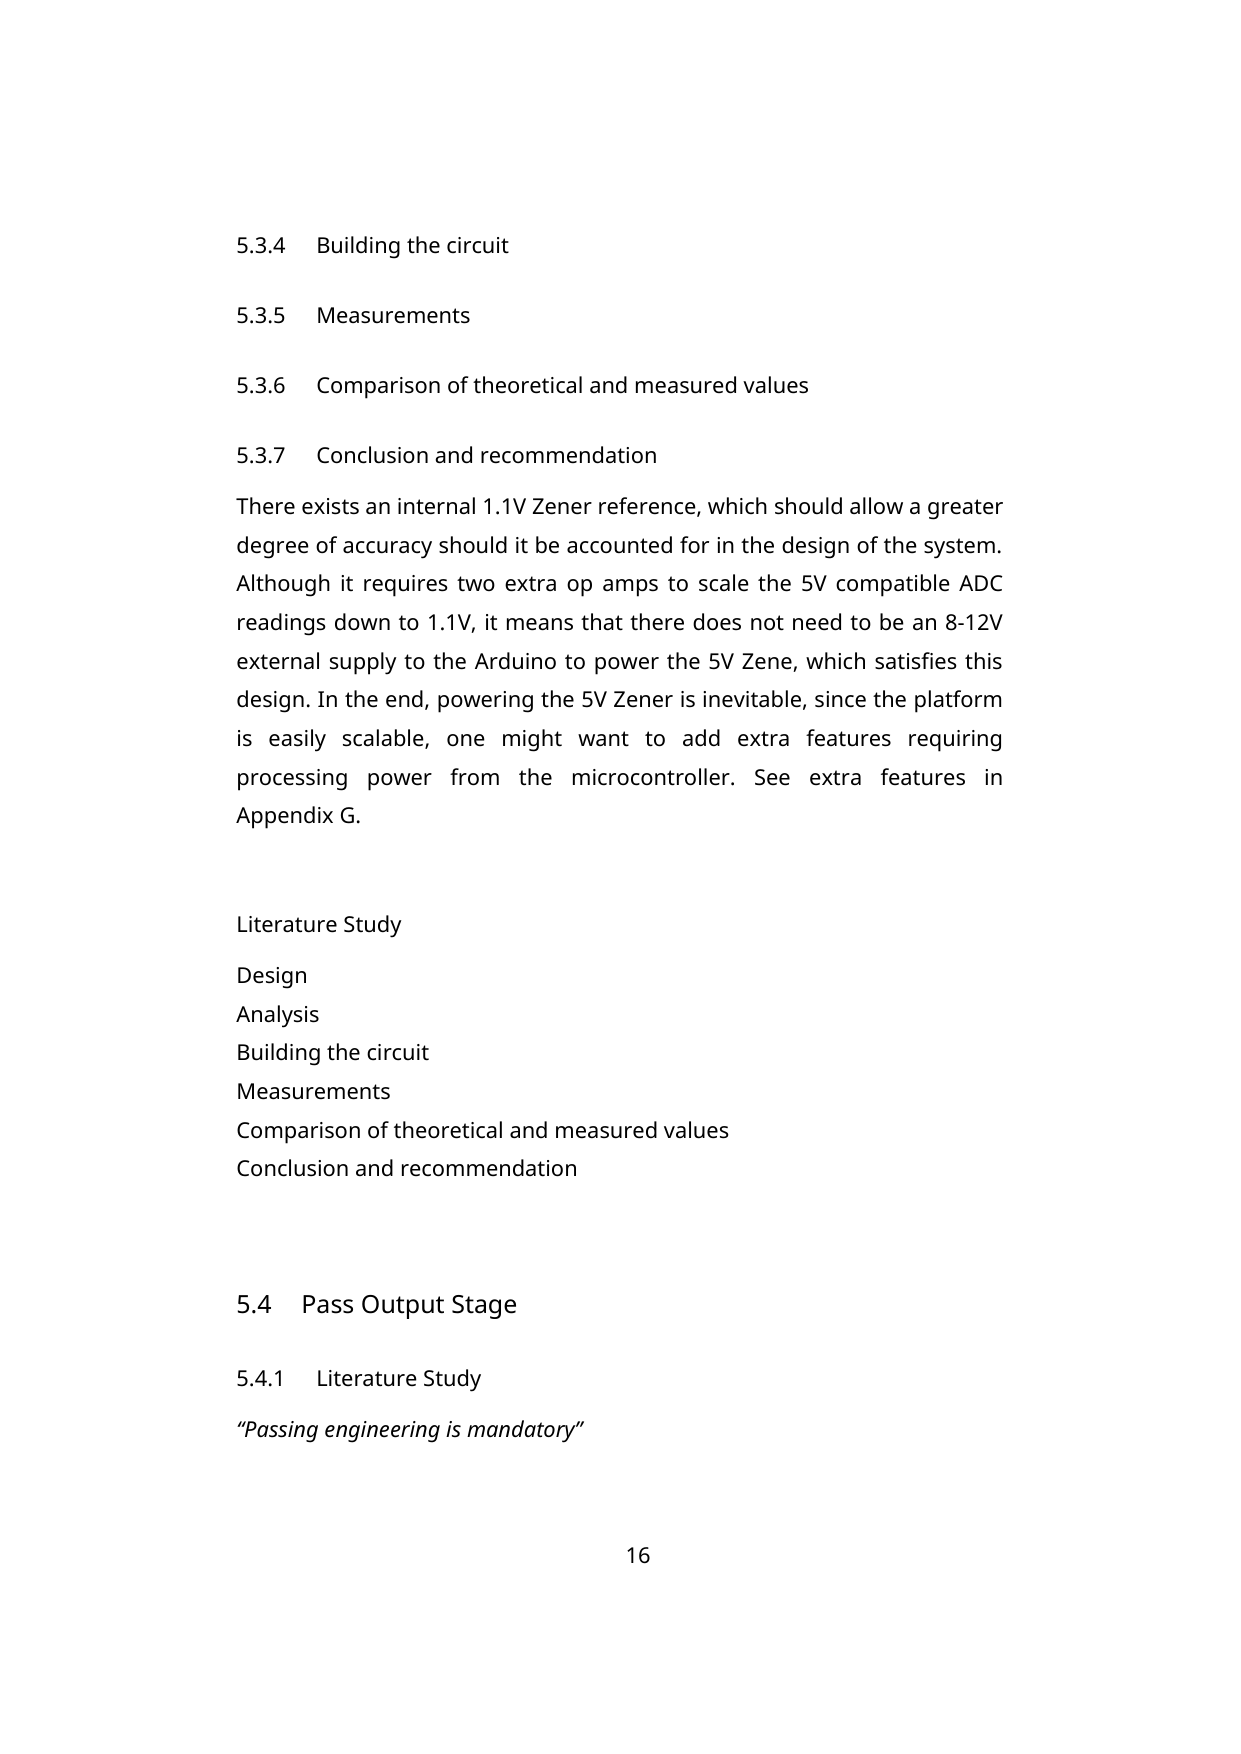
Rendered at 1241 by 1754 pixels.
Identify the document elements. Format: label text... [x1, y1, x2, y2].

text “Passing engineering is mandatory” [236, 1414, 1004, 1443]
subtitle Conclusion and recommendation [236, 440, 1004, 470]
subtitle Measurements [236, 300, 1004, 330]
subtitle Literature Study [236, 909, 1004, 939]
text Conclusion and recommendation [236, 1153, 1004, 1183]
text Building the circuit [236, 1037, 1004, 1067]
text Design [236, 960, 1004, 990]
subtitle Comparison of theoretical and measured values [236, 370, 1004, 400]
text Analysis [236, 999, 1004, 1028]
text There exists an internal 1.1V Zener reference, which should allow a greater degree of accuracy should it be accounted for in the design of the system. Although it requires two extra op amps to scale the 5V compatible ADC readings down to 1.1V, it means that there does not need to be an 8-12V external supply to the Arduino to power the 5V Zene, which satisfies this design. In the end, powering the 5V Zener is inevitable, since the platform is easily scalable, one might want to add extra features requiring processing power from the microcontroller. See extra features in Appendix G. [236, 491, 1004, 830]
subtitle Building the circuit [236, 230, 1004, 260]
text Measurements [236, 1076, 1004, 1106]
subtitle Pass Output Stage [236, 1287, 1004, 1321]
subtitle Literature Study [236, 1362, 1004, 1392]
text Comparison of theoretical and measured values [236, 1114, 1004, 1144]
